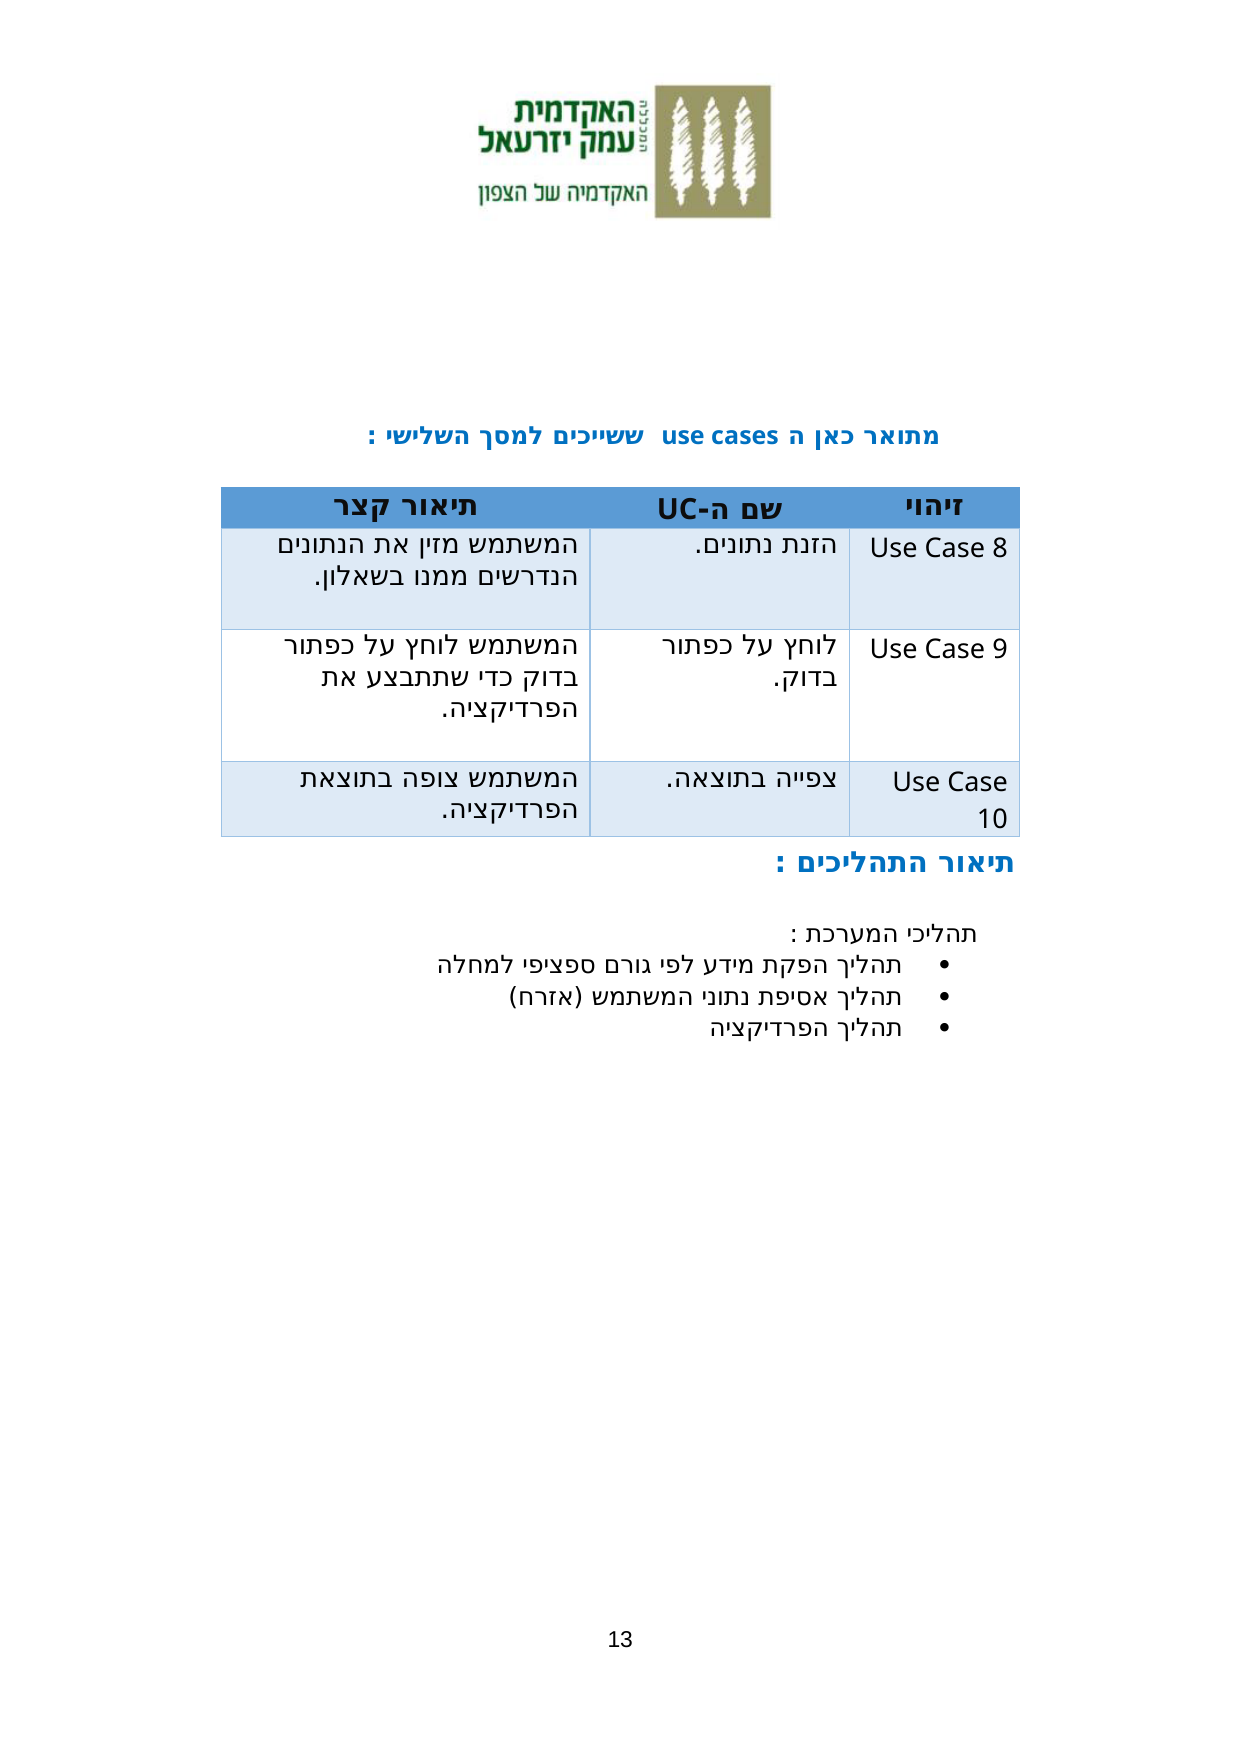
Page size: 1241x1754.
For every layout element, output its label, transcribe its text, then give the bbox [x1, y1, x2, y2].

table_cell לוחץ על כפתור בדוק. [591, 630, 849, 761]
table_cell Use Case 8 [850, 529, 1019, 629]
list תהליכי המערכת : [150, 919, 978, 948]
table_cell המשתמש מזין את הנתונים הנדרשים ממנו בשאלון. [222, 529, 589, 629]
list תהליך הפרדיקציה [150, 1013, 940, 1042]
list תהליך הפקת מידע לפי גורם ספציפי למחלה [150, 950, 940, 979]
table_cell צפייה בתוצאה. [591, 762, 849, 836]
table_cell Use Case 10 [850, 762, 1019, 836]
table_cell המשתמש לוחץ על כפתור בדוק כדי שתתבצע את הפרדיקציה. [222, 630, 589, 761]
text מתואר כאן ה use cases ששייכים למסך השלישי : [150, 418, 940, 452]
table_header זיהוי [850, 488, 1019, 528]
table_cell המשתמש צופה בתוצאת הפרדיקציה. [222, 762, 589, 836]
table_header תיאור קצר [222, 488, 589, 528]
table_cell הזנת נתונים. [591, 529, 849, 629]
table_header שם ה-UC [591, 488, 849, 528]
list תהליך אסיפת נתוני המשתמש (אזרח) [150, 982, 940, 1011]
table_cell Use Case 9 [850, 630, 1019, 761]
list תיאור התהליכים : [150, 845, 1015, 879]
